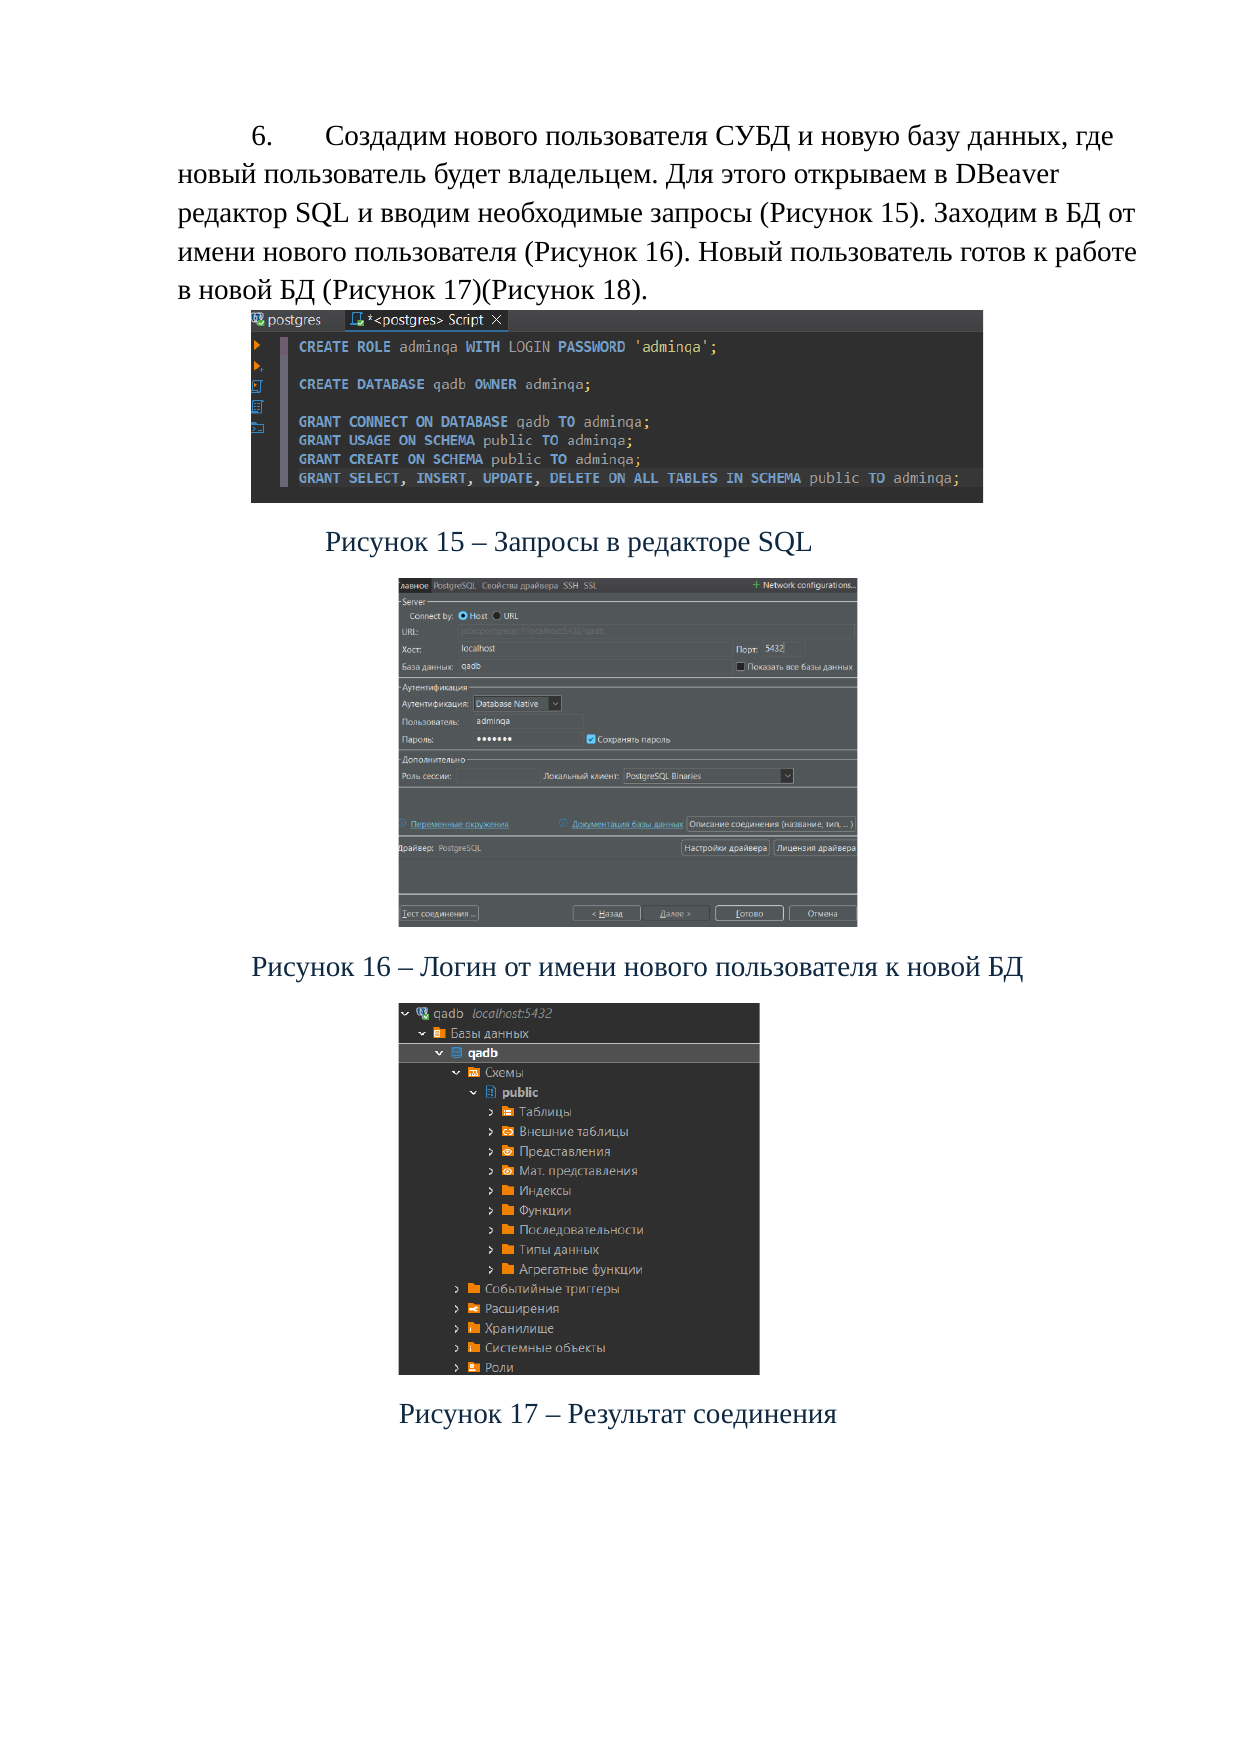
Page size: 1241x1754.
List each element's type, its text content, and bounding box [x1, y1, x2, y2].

picture [398, 578, 858, 927]
list Создадим нового пользователя СУБД и новую базу данных, где новый пользователь будет владельцем. Для этого открываем в DBeaver редактор SQL и вводим необходимые запросы (Рис. 15). Заходим в БД от имени нового пользователя (Рис. 16). Новый пользователь готов к работе в новой БД (Рис. 17)(Рис. 18). [177, 118, 1152, 306]
text Рисунок 17 – Результат соединения [325, 1397, 1152, 1430]
text Рисунок 16 – Логин от имени нового пользователя к новой БД [177, 949, 1152, 982]
picture [251, 310, 984, 503]
picture [398, 1003, 760, 1375]
text Рисунок 15 – Запросы в редакторе SQL [251, 524, 1152, 557]
